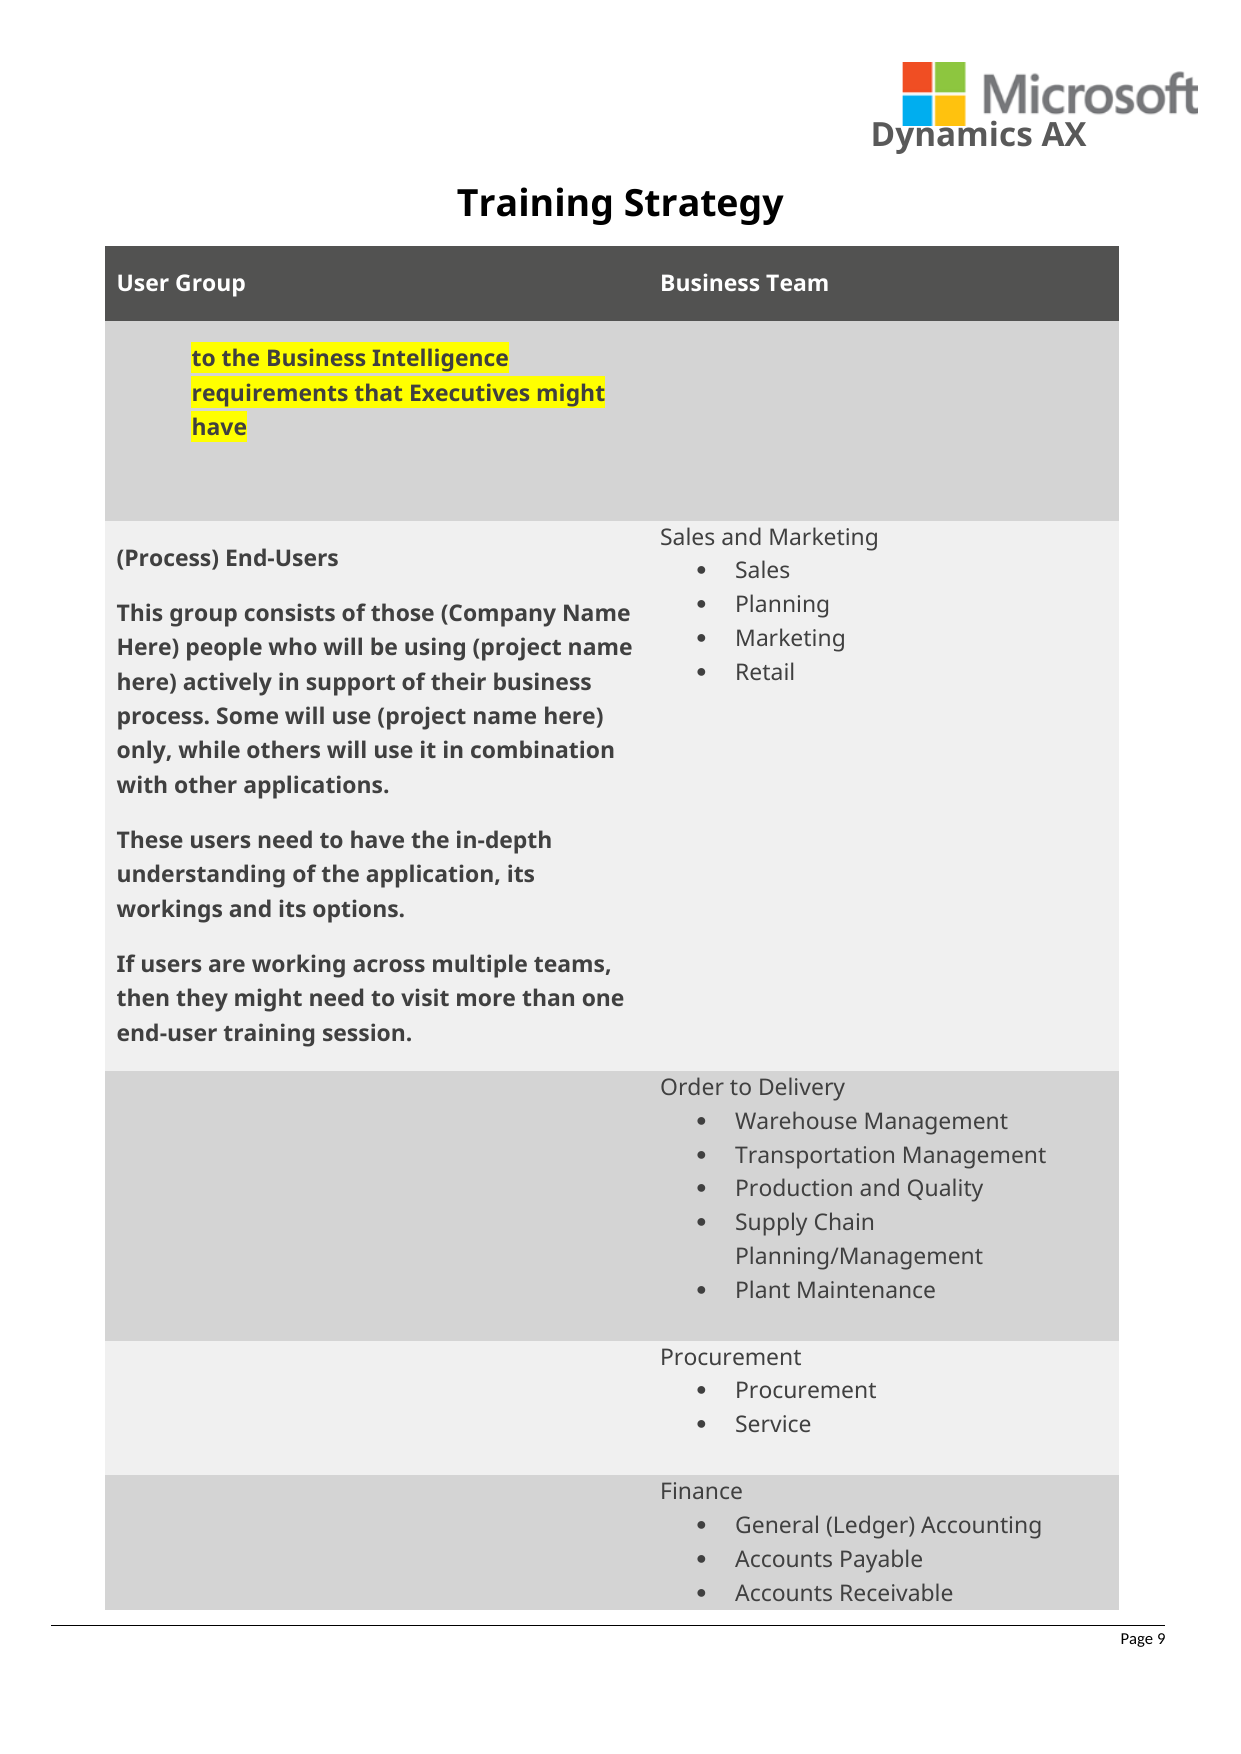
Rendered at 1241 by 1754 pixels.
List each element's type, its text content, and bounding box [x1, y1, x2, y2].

table_cell Sales and Marketing Sales Planning Marketing Retail [649, 521, 1119, 1071]
table_header Business Team [649, 246, 1119, 321]
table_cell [649, 1475, 1119, 1610]
table_header User Group [105, 246, 649, 321]
picture [902, 62, 1198, 126]
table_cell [105, 321, 649, 521]
table_cell (Process) End-Users This group consists of those (Company Name Here) people who will be using (project name here) actively in support of their business process. Some will use (project name here) only, while others will use it in combination with other applications. These users need to have the in-depth understanding of the application, its workings and its options. If users are working across multiple teams, then they might need to visit more than one end-user training session. [105, 521, 649, 1071]
table_cell Procurement Procurement Service [649, 1341, 1119, 1475]
table_cell [105, 1071, 649, 1341]
table_cell Order to Delivery Warehouse Management Transportation Management Production and Quality Supply Chain Planning/Management Plant Maintenance [649, 1071, 1119, 1341]
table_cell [649, 321, 1119, 521]
table_cell [105, 1475, 649, 1610]
table_cell [105, 1341, 649, 1475]
